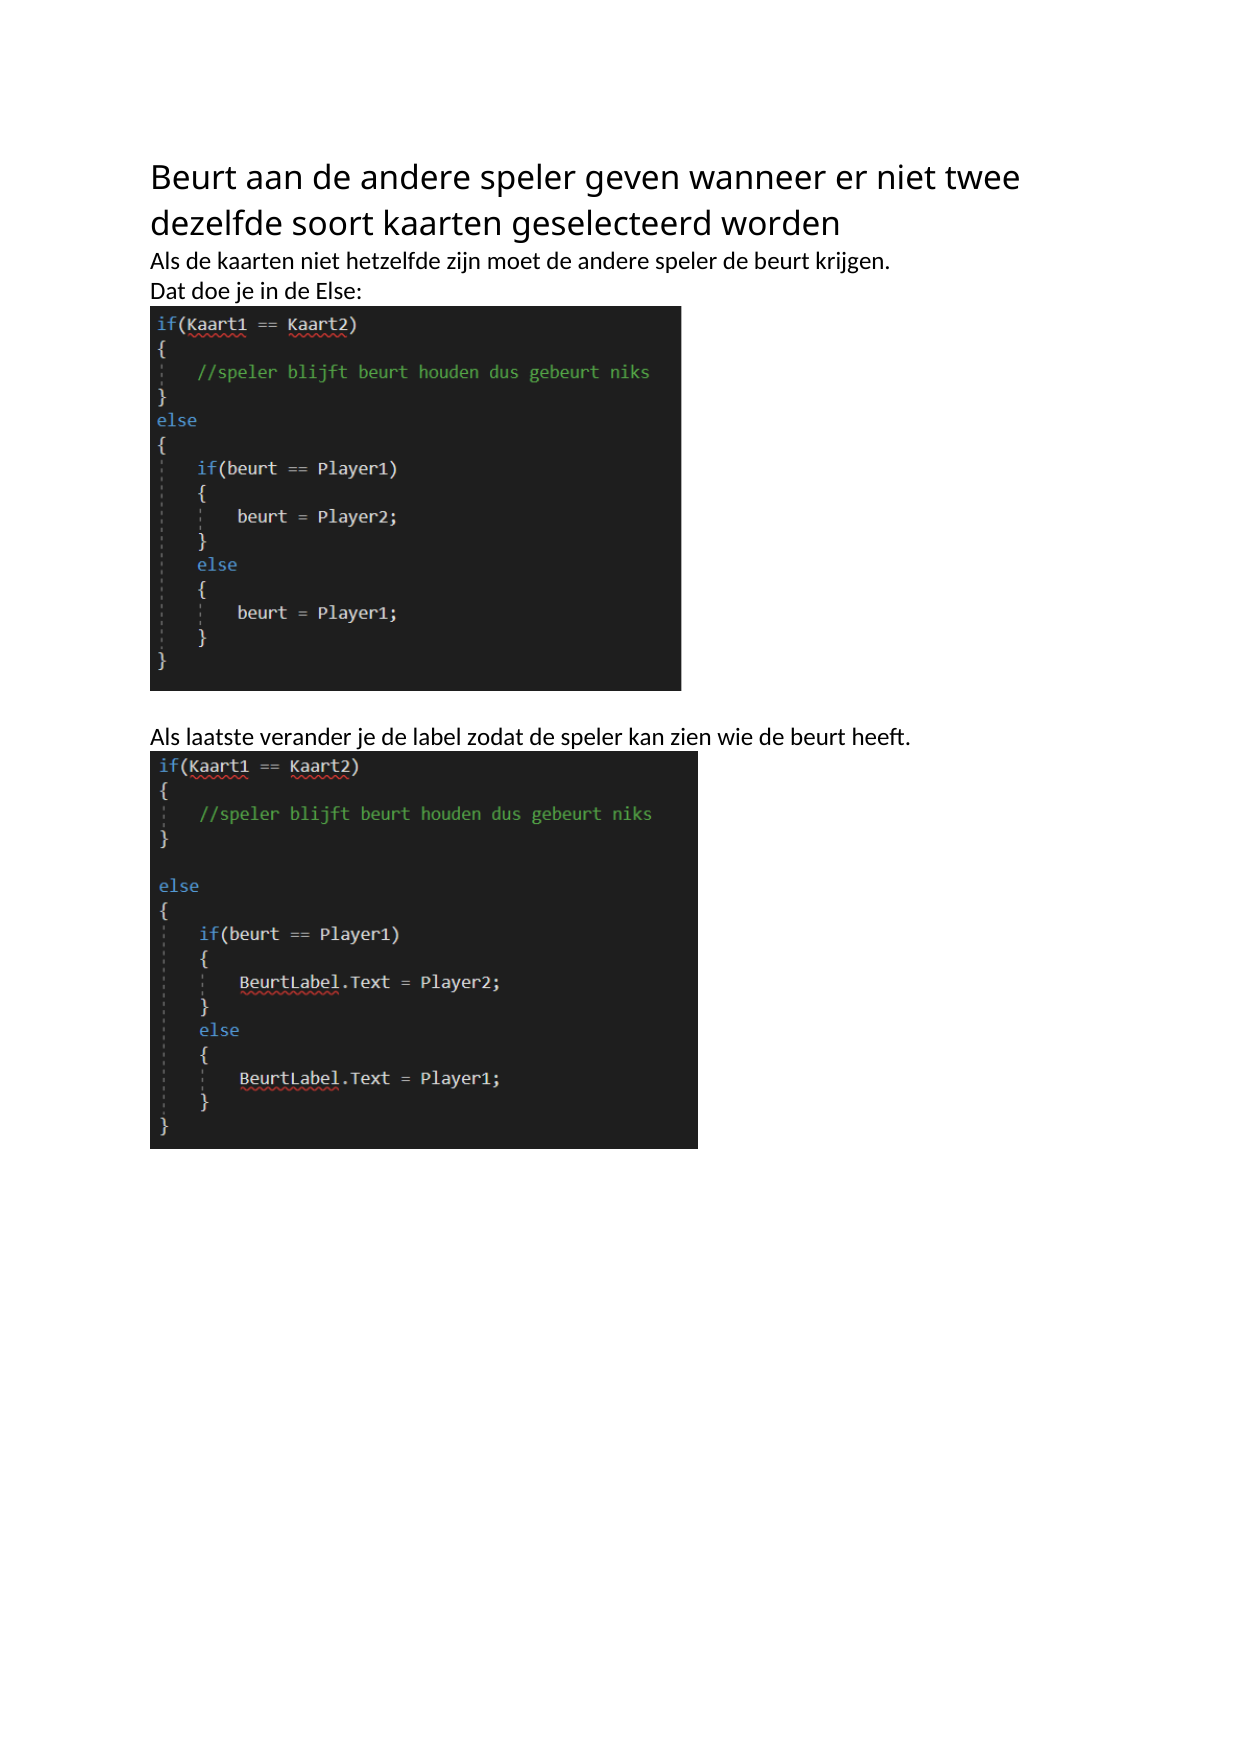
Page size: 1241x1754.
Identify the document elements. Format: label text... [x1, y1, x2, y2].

picture [150, 306, 682, 691]
text Als de kaarten niet hetzelfde zijn moet de andere speler de beurt krijgen. [150, 245, 1090, 276]
subtitle Beurt aan de andere speler geven wanneer er niet twee dezelfde soort kaarten geselecteerd worden [150, 154, 1090, 245]
text Als laatste verander je de label zodat de speler kan zien wie de beurt heeft. [150, 721, 1090, 751]
picture [150, 751, 698, 1149]
